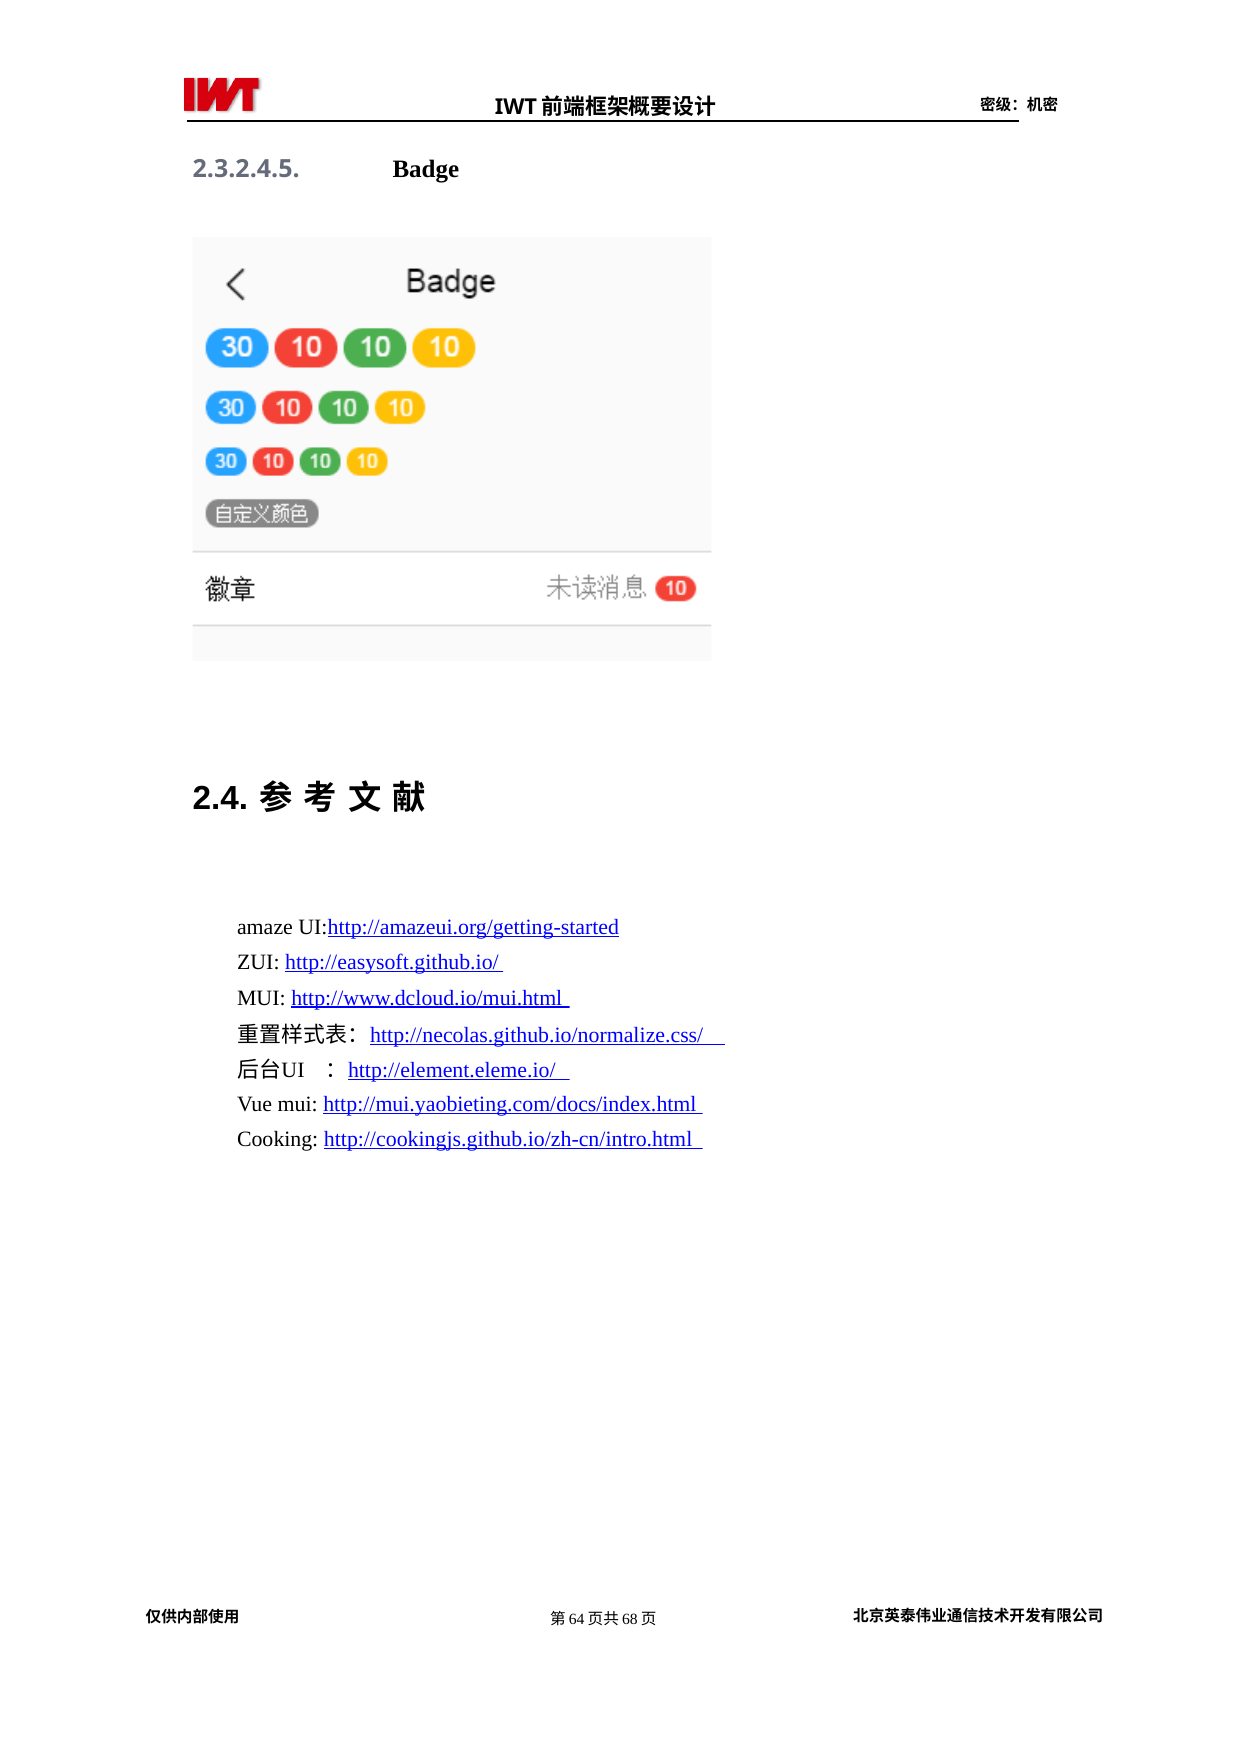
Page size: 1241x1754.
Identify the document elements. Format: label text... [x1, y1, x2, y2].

list 重置样式表：http://necolas.github.io/normalize.css/ [236, 1015, 1013, 1051]
text 后台UI：http://element.eleme.io/ [192, 1051, 1013, 1086]
subtitle 参考文献 [192, 759, 1013, 830]
subtitle Badge [192, 151, 1013, 186]
list amaze UI:http://amazeui.org/getting-started [236, 909, 1013, 944]
list ZUI: http://easysoft.github.io/ [236, 944, 1013, 980]
list MUI: http://www.dcloud.io/mui.html [236, 980, 1013, 1015]
picture [176, 67, 267, 121]
text Vue mui: http://mui.yaobieting.com/docs/index.html [192, 1086, 1013, 1121]
text Cooking: http://cookingjs.github.io/zh-cn/intro.html [192, 1121, 1013, 1157]
picture [192, 237, 712, 661]
